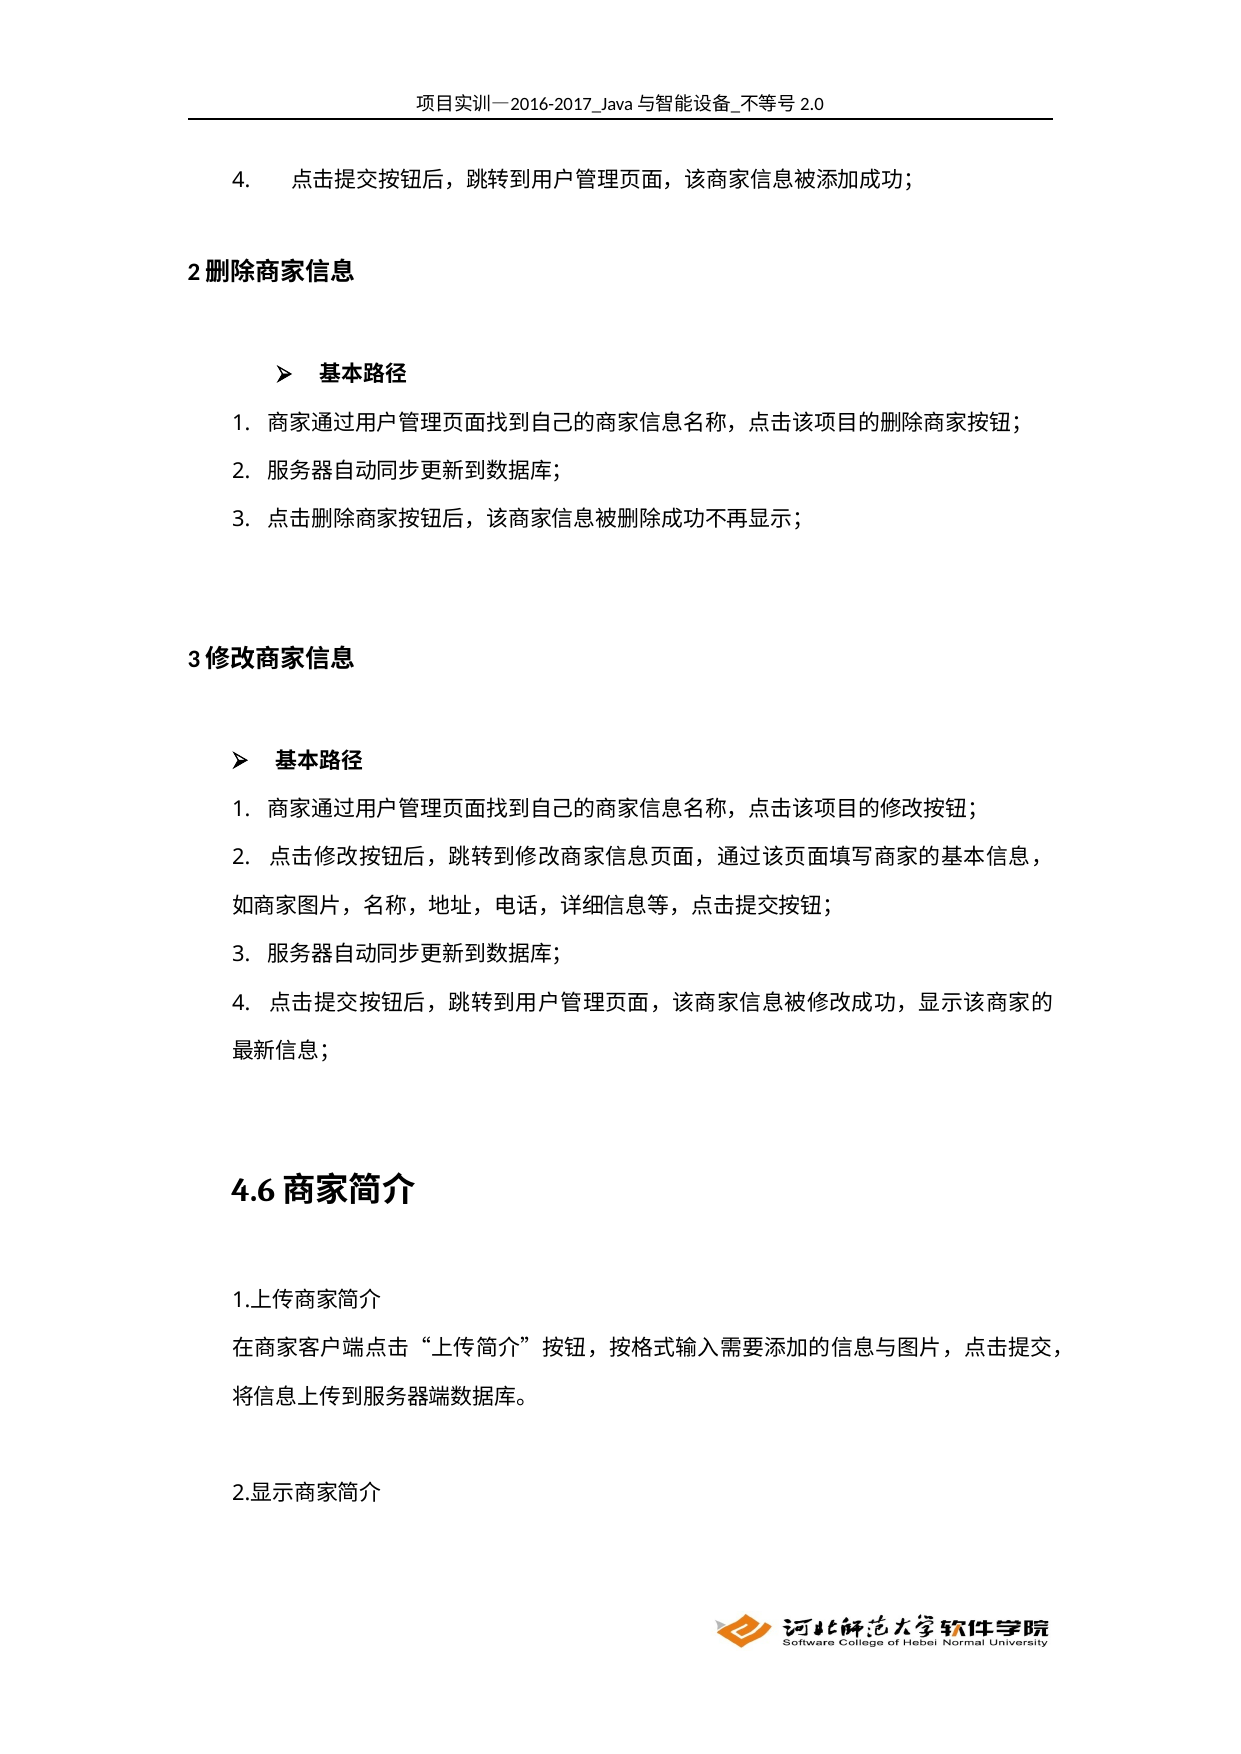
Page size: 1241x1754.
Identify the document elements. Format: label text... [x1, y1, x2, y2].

text 3. 服务器自动同步更新到数据库； [232, 936, 1053, 968]
text 3. 点击删除商家按钮后，该商家信息被删除成功不再显示； [232, 501, 1053, 533]
subtitle 4.6商家简介 [187, 1154, 1053, 1219]
subtitle 3修改商家信息 [187, 624, 1053, 689]
subtitle 2删除商家信息 [187, 237, 1053, 302]
text 1. 商家通过用户管理页面找到自己的商家信息名称，点击该项目的删除商家按钮； [232, 404, 1053, 437]
list 基本路径 [231, 742, 1053, 775]
text 2. 服务器自动同步更新到数据库； [232, 453, 1053, 485]
list 点击提交按钮后，跳转到用户管理页面，该商家信息被添加成功； [232, 162, 1053, 194]
text 4. 点击提交按钮后，跳转到用户管理页面，该商家信息被修改成功，显示该商家的最新信息； [232, 984, 1053, 1066]
text 2.显示商家简介 [232, 1474, 1053, 1507]
text 在商家客户端点击“上传简介”按钮，按格式输入需要添加的信息与图片，点击提交，将信息上传到服务器端数据库。 [232, 1330, 1053, 1411]
text 1. 商家通过用户管理页面找到自己的商家信息名称，点击该项目的修改按钮； [232, 791, 1053, 823]
picture [710, 1611, 1053, 1651]
text 1.上传商家简介 [232, 1282, 1053, 1314]
text 2. 点击修改按钮后，跳转到修改商家信息页面，通过该页面填写商家的基本信息，如商家图片，名称，地址，电话，详细信息等，点击提交按钮； [232, 839, 1053, 920]
list 基本路径 [276, 356, 1053, 388]
